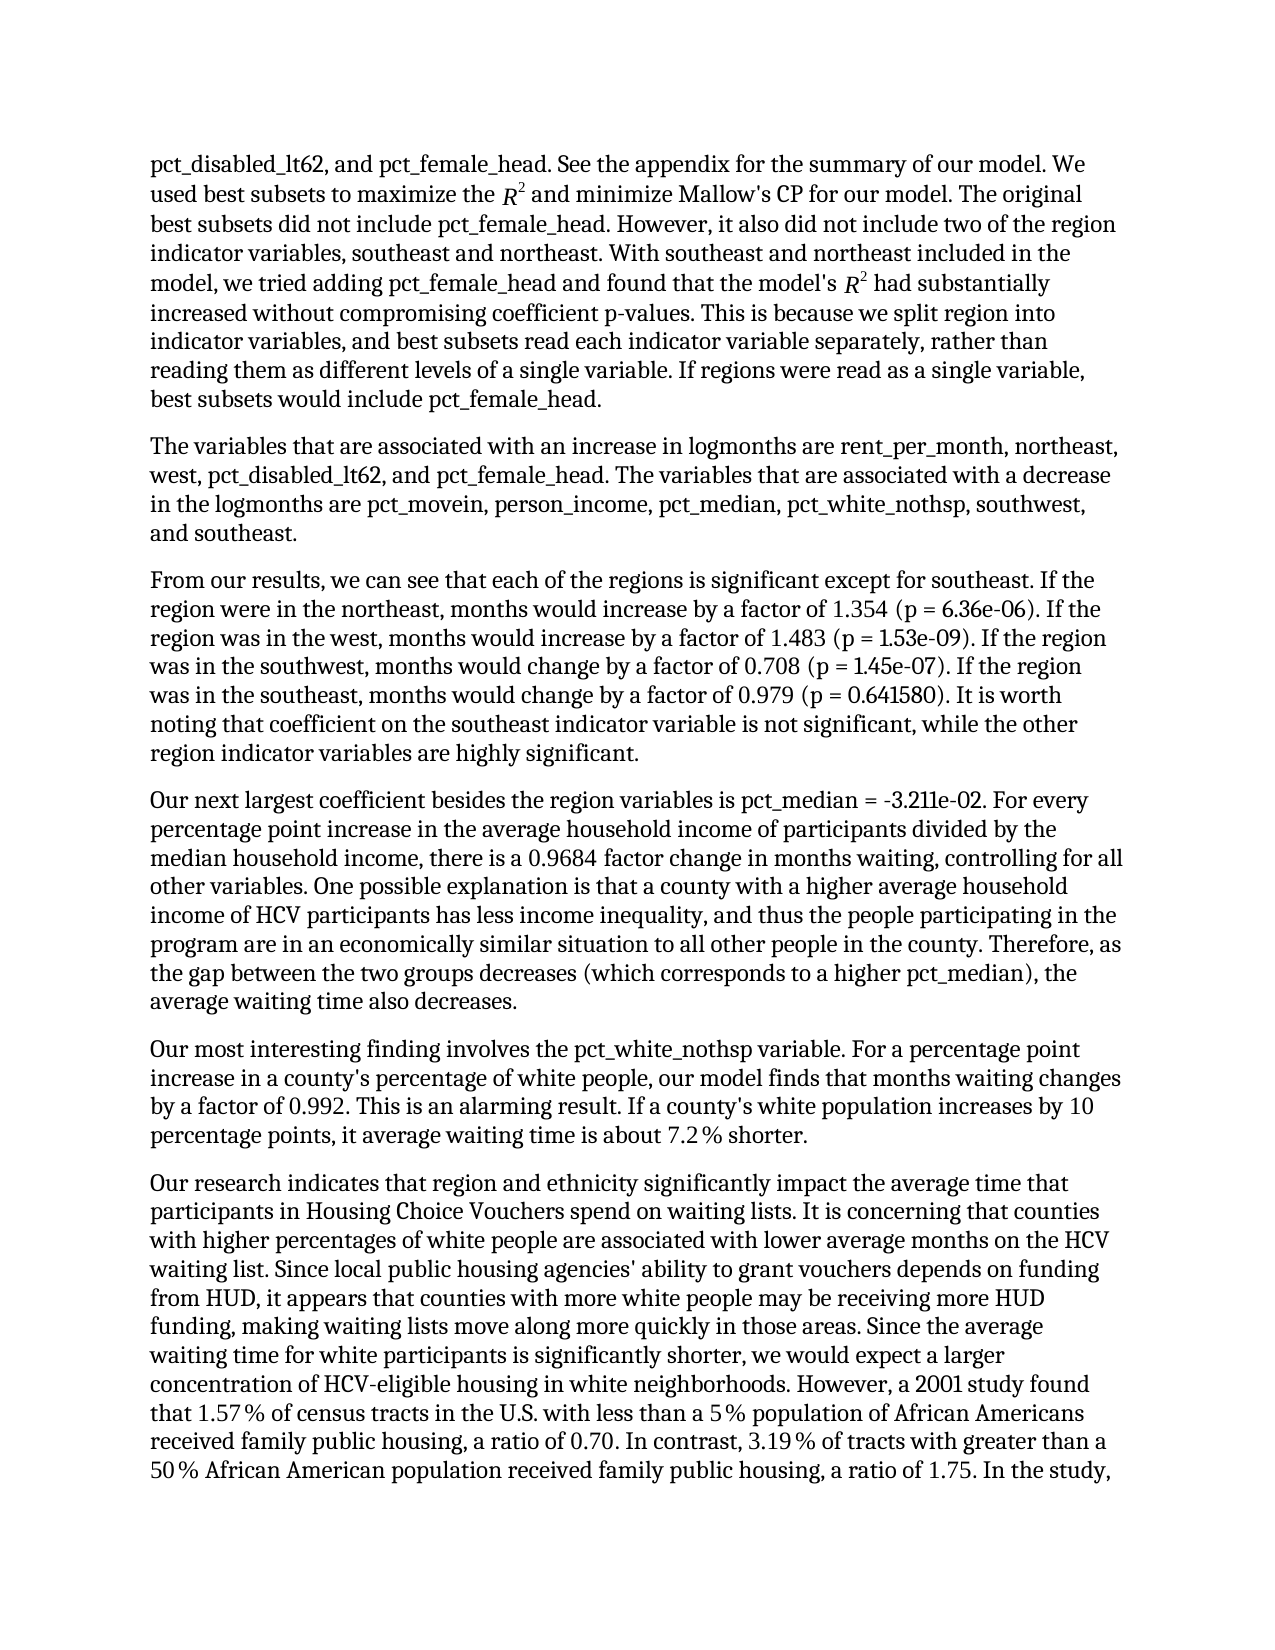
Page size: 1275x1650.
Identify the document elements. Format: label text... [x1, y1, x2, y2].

text Our next largest coefficient besides the region variables is pct_median = -3.211e-02. For every percentage point increase in the average household income of participants divided by the median household income, there is a factor change in months waiting, controlling for all other variables. One possible explanation is that a county with a higher average household income of HCV participants has less income inequality, and thus the people participating in the program are in an economically similar situation to all other people in the county. Therefore, as the gap between the two groups decreases (which corresponds to a higher pct_median), the average waiting time also decreases. [150, 786, 1125, 1016]
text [150, 150, 1125, 413]
text Our most interesting finding involves the pct_white_nothsp variable. For a percentage point increase in a county's percentage of white people, our model finds that months waiting changes by a factor of . This is an alarming result. If a county's white population increases by percentage points, it average waiting time is about shorter. [150, 1035, 1125, 1150]
text From our results, we can see that each of the regions is significant except for southeast. If the region were in the northeast, months would increase by a factor of (p = 6.36e-06). If the region was in the west, months would increase by a factor of (p = 1.53e-09). If the region was in the southwest, months would change by a factor of (p = 1.45e-07). If the region was in the southeast, months would change by a factor of (p = 0.641580). It is worth noting that coefficient on the southeast indicator variable is not significant, while the other region indicator variables are highly significant. [150, 566, 1125, 767]
text The variables that are associated with an increase in logmonths are rent_per_month, northeast, west, pct_disabled_lt62, and pct_female_head. The variables that are associated with a decrease in the logmonths are pct_movein, person_income, pct_median, pct_white_nothsp, southwest, and southeast. [150, 432, 1125, 547]
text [150, 1168, 1125, 1485]
